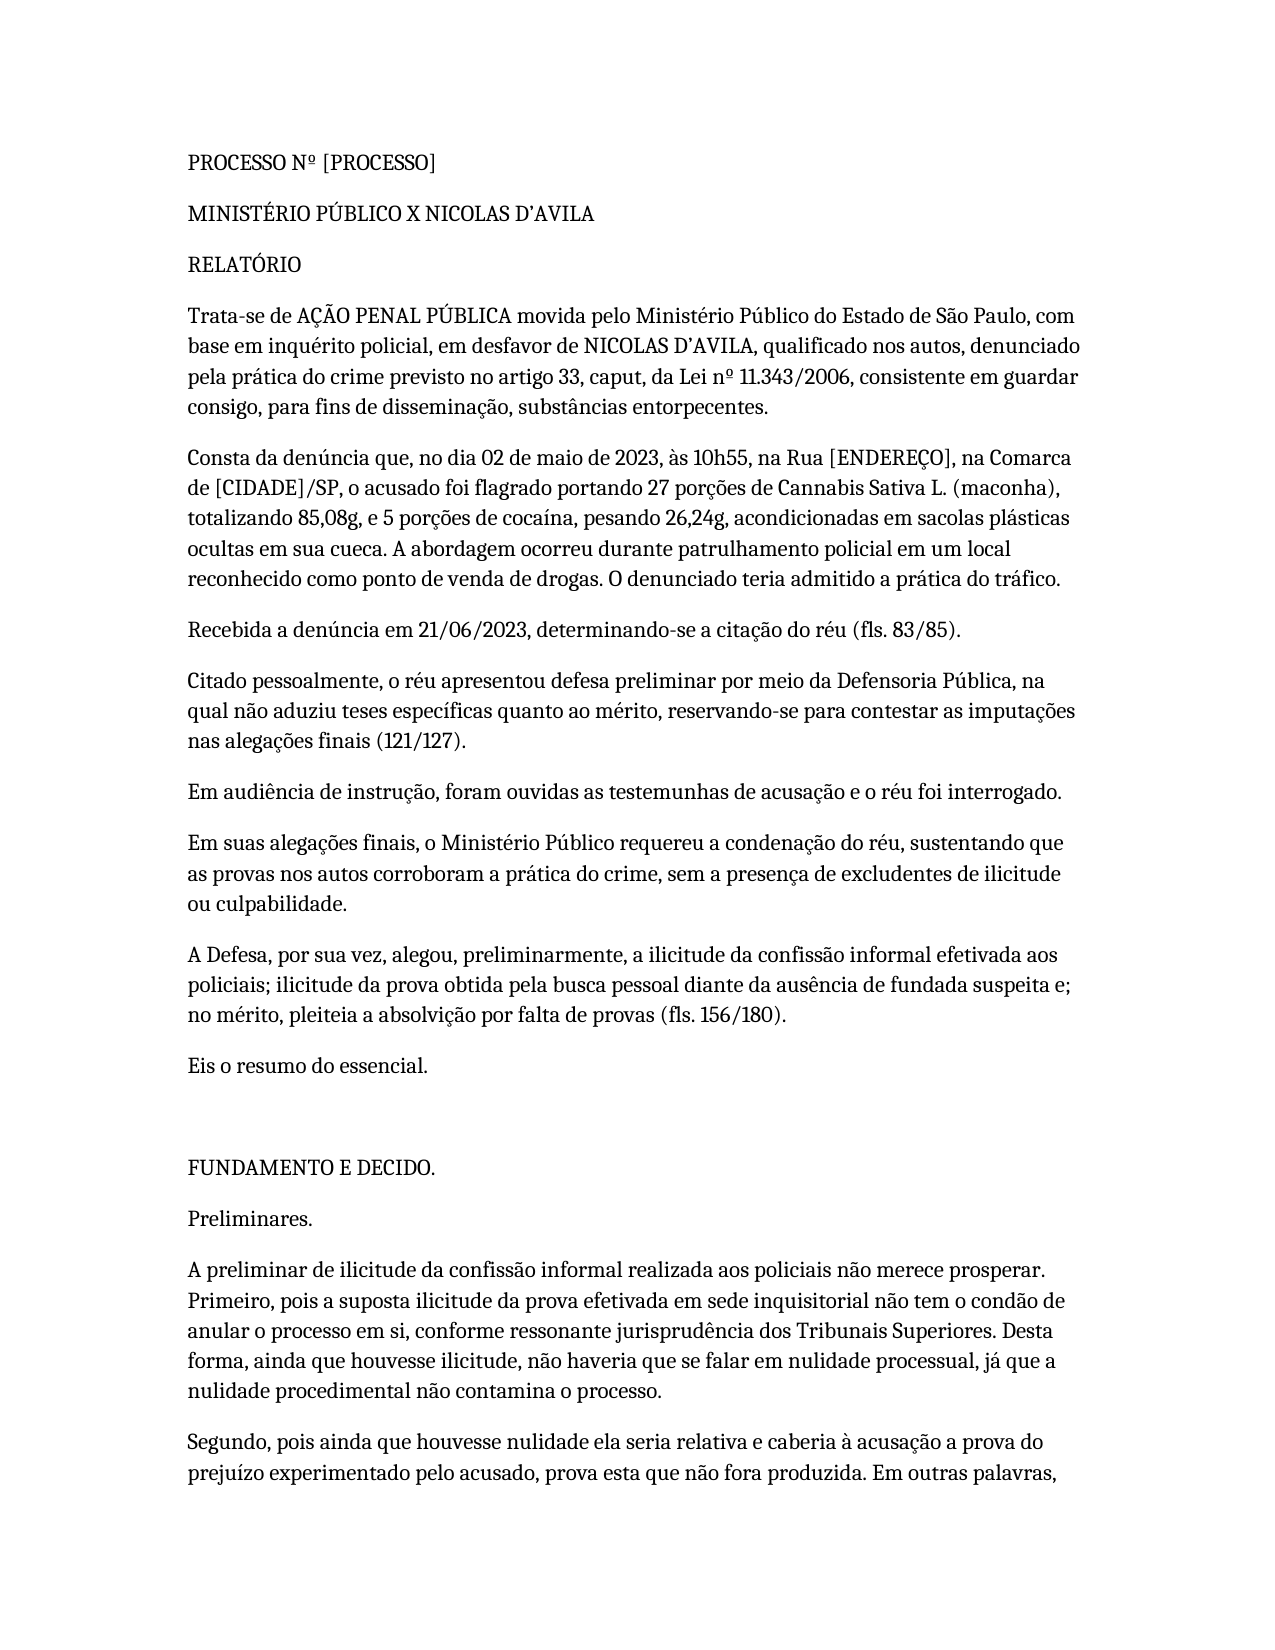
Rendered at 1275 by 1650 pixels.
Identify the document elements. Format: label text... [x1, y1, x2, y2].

text A preliminar de ilicitude da confissão informal realizada aos policiais não merece prosperar. Primeiro, pois a suposta ilicitude da prova efetivada em sede inquisitorial não tem o condão de anular o processo em si, conforme ressonante jurisprudência dos Tribunais Superiores. Desta forma, ainda que houvesse ilicitude, não haveria que se falar em nulidade processual, já que a nulidade procedimental não contamina o processo. [187, 1257, 1087, 1404]
text Trata-se de AÇÃO PENAL PÚBLICA movida pelo Ministério Público do Estado de São Paulo, com base em inquérito policial, em desfavor de NICOLAS D’AVILA, qualificado nos autos, denunciado pela prática do crime previsto no artigo 33, caput, da Lei nº 11.343/2006, consistente em guardar consigo, para fins de disseminação, substâncias entorpecentes. [187, 303, 1087, 420]
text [187, 1429, 1087, 1486]
text Citado pessoalmente, o réu apresentou defesa preliminar por meio da Defensoria Pública, na qual não aduziu teses específicas quanto ao mérito, reservando-se para contestar as imputações nas alegações finais (121/127). [187, 668, 1087, 754]
text Preliminares. [187, 1206, 1087, 1233]
text A Defesa, por sua vez, alegou, preliminarmente, a ilicitude da confissão informal efetivada aos policiais; ilicitude da prova obtida pela busca pessoal diante da ausência de fundada suspeita e; no mérito, pleiteia a absolvição por falta de provas (fls. 156/180). [187, 942, 1087, 1028]
text Recebida a denúncia em 21/06/2023, determinando-se a citação do réu (fls. 83/85). [187, 617, 1087, 643]
text Eis o resumo do essencial. [187, 1053, 1087, 1079]
text Em audiência de instrução, foram ouvidas as testemunhas de acusação e o réu foi interrogado. [187, 779, 1087, 806]
text PROCESSO Nº [PROCESSO] [187, 150, 1087, 176]
text RELATÓRIO [187, 252, 1087, 278]
text FUNDAMENTO E DECIDO. [187, 1155, 1087, 1182]
text Em suas alegações finais, o Ministério Público requereu a condenação do réu, sustentando que as provas nos autos corroboram a prática do crime, sem a presença de excludentes de ilicitude ou culpabilidade. [187, 830, 1087, 917]
text Consta da denúncia que, no dia 02 de maio de 2023, às 10h55, na Rua [ENDEREÇO], na Comarca de [CIDADE]/SP, o acusado foi flagrado portando 27 porções de Cannabis Sativa L. (maconha), totalizando 85,08g, e 5 porções de cocaína, pesando 26,24g, acondicionadas em sacolas plásticas ocultas em sua cueca. A abordagem ocorreu durante patrulhamento policial em um local reconhecido como ponto de venda de drogas. O denunciado teria admitido a prática do tráfico. [187, 445, 1087, 592]
text MINISTÉRIO PÚBLICO X NICOLAS D’AVILA [187, 201, 1087, 227]
